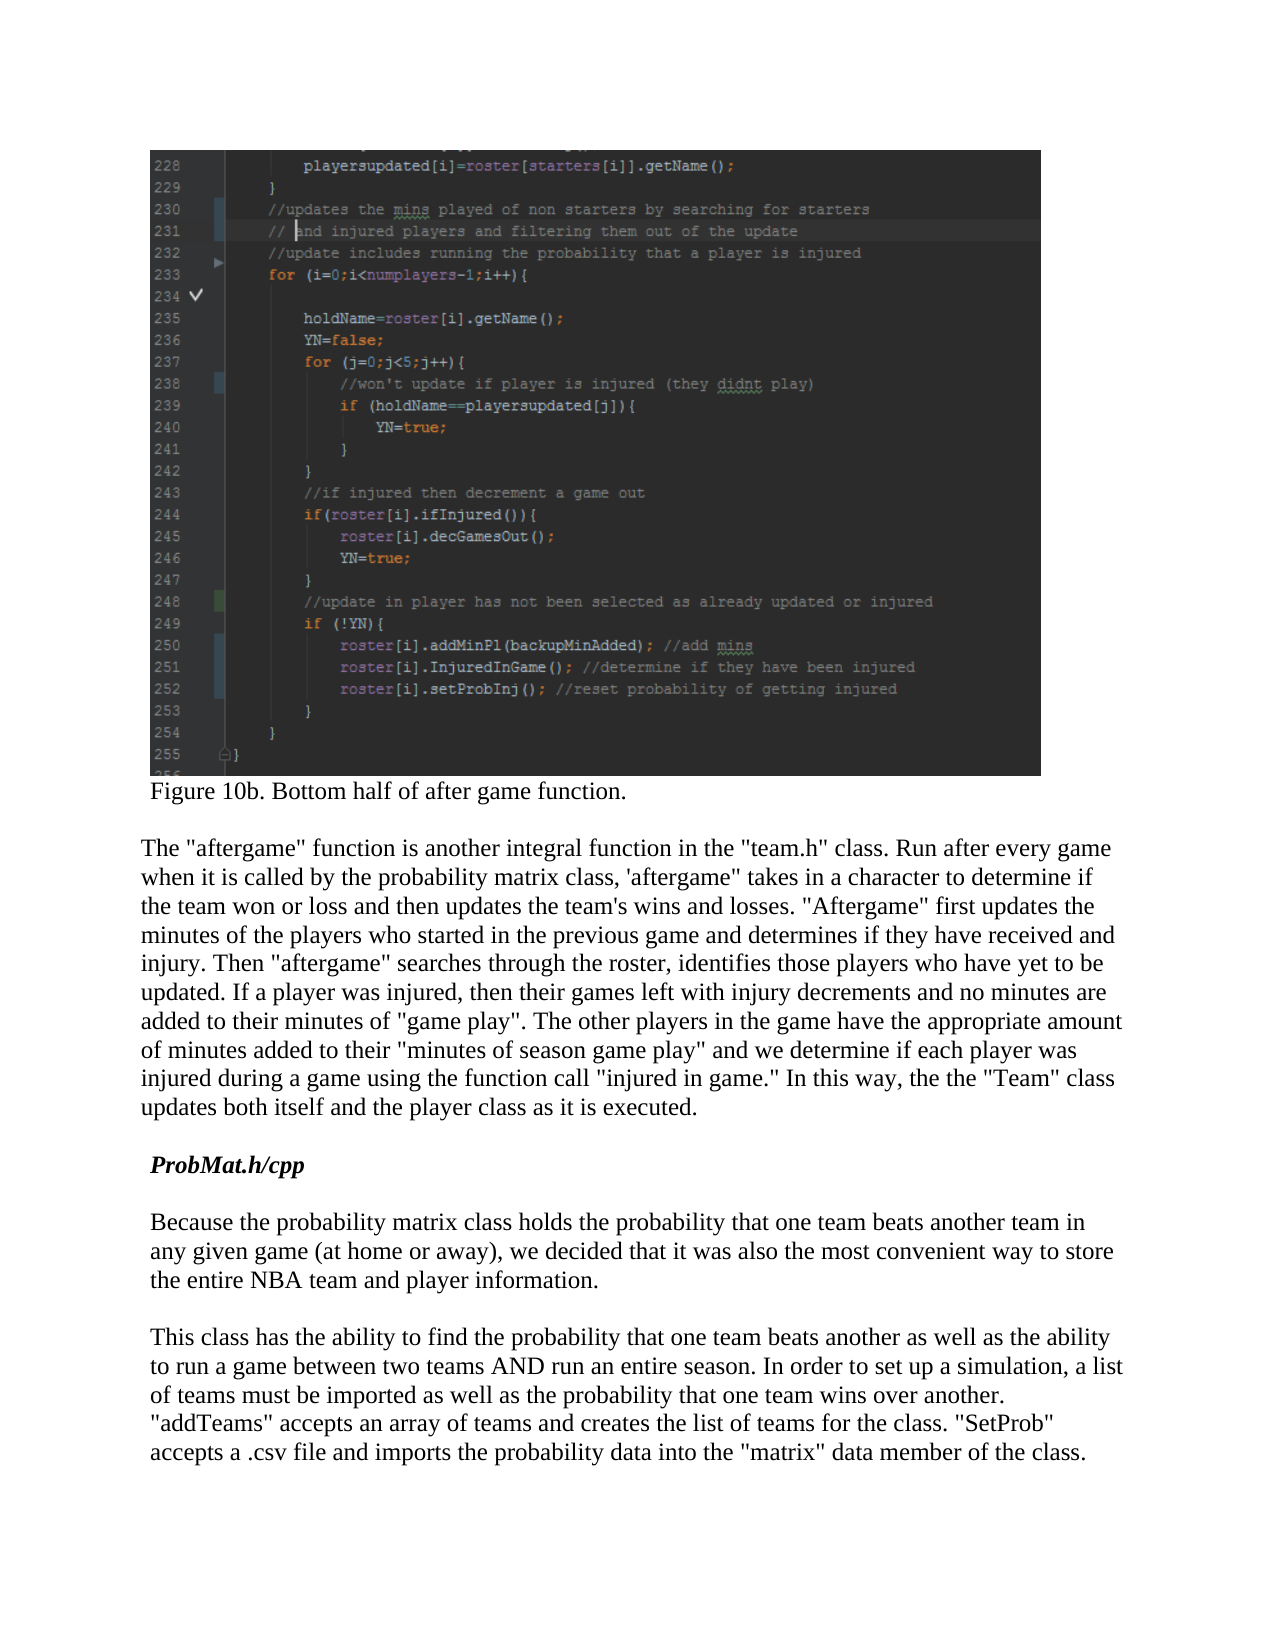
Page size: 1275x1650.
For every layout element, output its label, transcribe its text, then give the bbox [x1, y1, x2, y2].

picture [150, 150, 1041, 776]
text This class has the ability to find the probability that one team beats another as well as the ability to run a game between two teams AND run an entire season. In order to set up a simulation, a list of teams must be imported as well as the probability that one team wins over another. "addTeams" accepts an array of teams and creates the list of teams for the class. "SetProb" accepts a .csv file and imports the probability data into the "matrix" data member of the class. [150, 1322, 1125, 1466]
text ProbMat.h/cpp [150, 1150, 1125, 1178]
text The "aftergame" function is another integral function in the "team.h" class. Run after every game when it is called by the probability matrix class, 'aftergame" takes in a character to determine if the team won or loss and then updates the team's wins and losses. "Aftergame" first updates the minutes of the players who started in the previous game and determines if they have received and injury. Then "aftergame" searches through the roster, identifies those players who have yet to be updated. If a player was injured, then their games left with injury decrements and no minutes are added to their minutes of "game play". The other players in the game have the appropriate amount of minutes added to their "minutes of season game play" and we determine if each player was injured during a game using the function call "injured in game." In this way, the the "Team" class updates both itself and the player class as it is executed. [141, 833, 1125, 1121]
text Figure 10b. Bottom half of after game function. [150, 776, 1125, 805]
text Because the probability matrix class holds the probability that one team beats another team in any given game (at home or away), we decided that it was also the most convenient way to store the entire NBA team and player information. [150, 1207, 1125, 1293]
